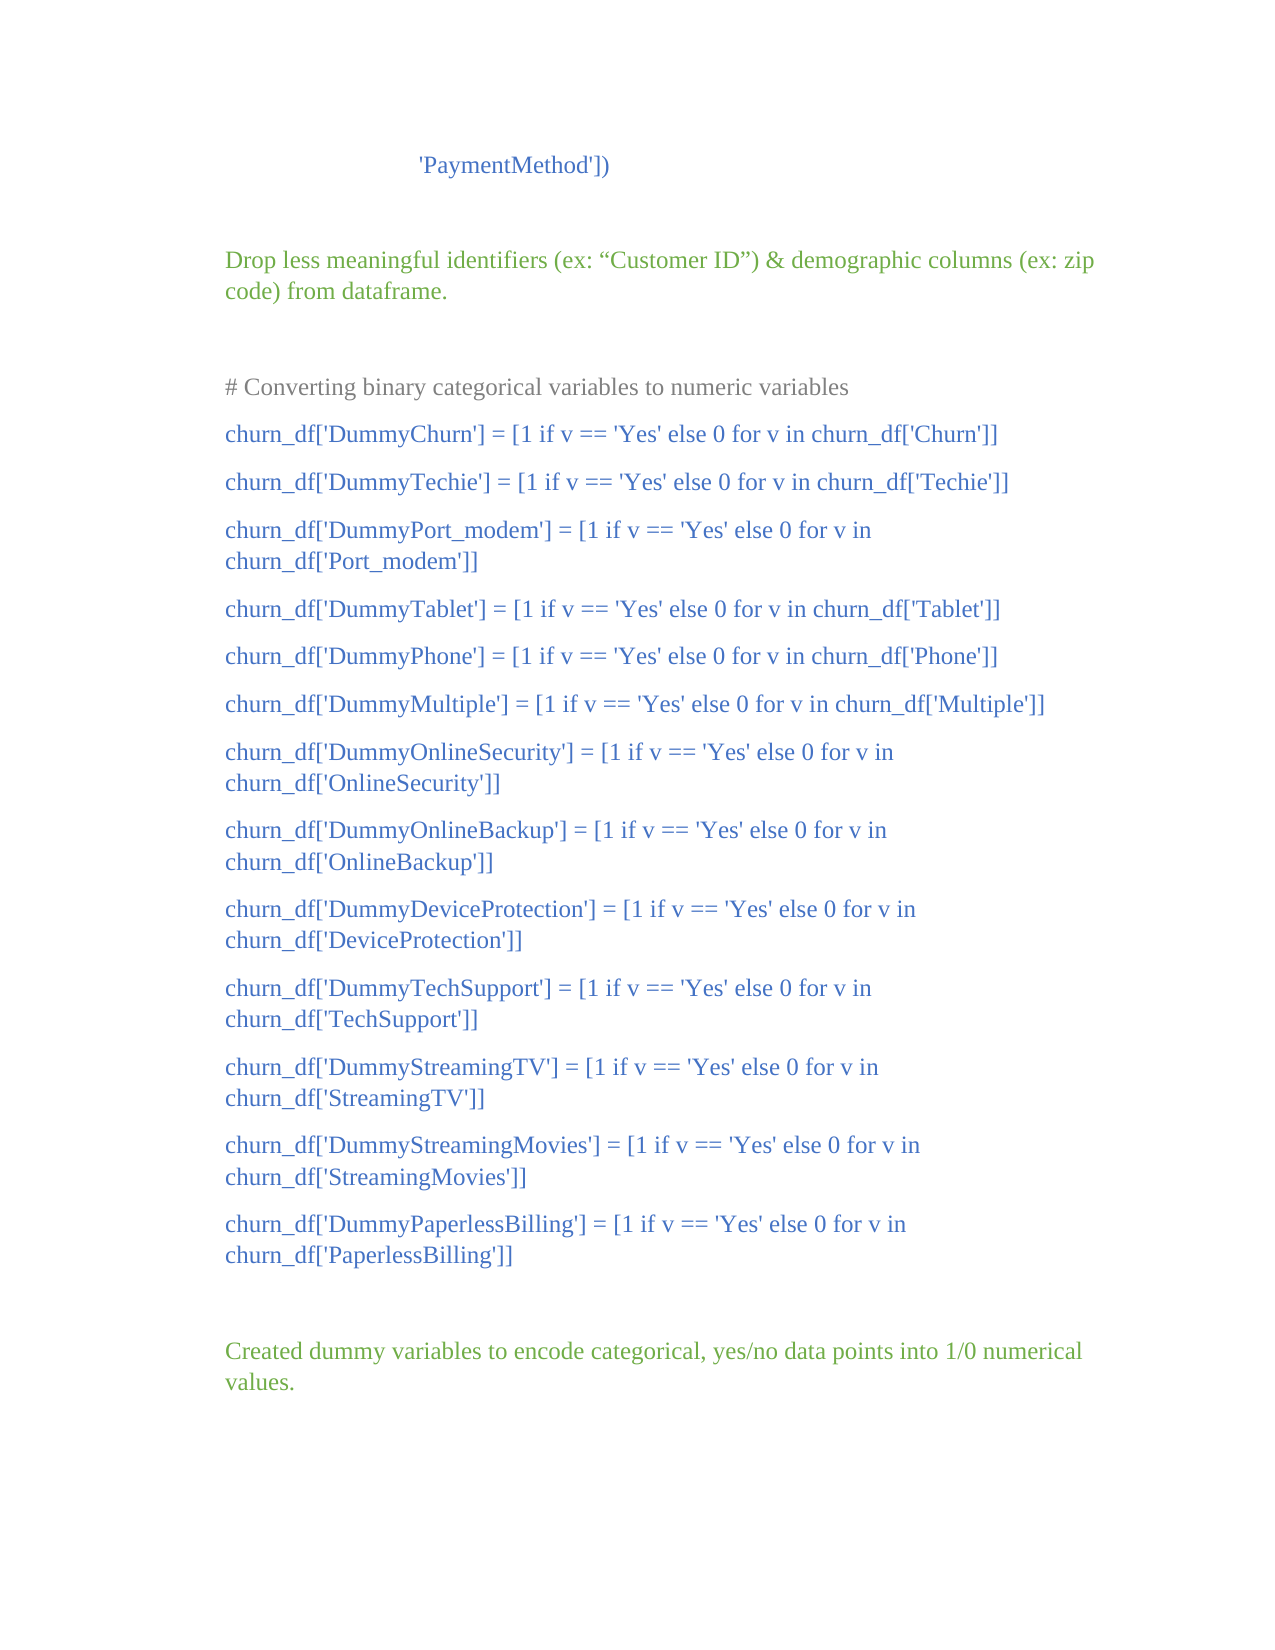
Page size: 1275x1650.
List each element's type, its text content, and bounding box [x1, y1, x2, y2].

text churn_df['DummyOnlineBackup'] = [1 if v == 'Yes' else 0 for v in churn_df['OnlineBackup']] [225, 816, 1125, 875]
text churn_df['DummyTablet'] = [1 if v == 'Yes' else 0 for v in churn_df['Tablet']] [225, 594, 1125, 622]
text # Converting binary categorical variables to numeric variables [225, 372, 1125, 401]
text churn_df['DummyStreamingTV'] = [1 if v == 'Yes' else 0 for v in churn_df['StreamingTV']] [225, 1052, 1125, 1112]
text churn_df['DummyMultiple'] = [1 if v == 'Yes' else 0 for v in churn_df['Multiple']] [225, 689, 1125, 718]
text churn_df['DummyDeviceProtection'] = [1 if v == 'Yes' else 0 for v in churn_df['DeviceProtection']] [225, 894, 1125, 954]
text churn_df['DummyStreamingMovies'] = [1 if v == 'Yes' else 0 for v in churn_df['StreamingMovies']] [225, 1131, 1125, 1190]
text churn_df['DummyChurn'] = [1 if v == 'Yes' else 0 for v in churn_df['Churn']] [225, 419, 1125, 448]
text churn_df['DummyPhone'] = [1 if v == 'Yes' else 0 for v in churn_df['Phone']] [225, 641, 1125, 670]
text churn_df['DummyPort_modem'] = [1 if v == 'Yes' else 0 for v in churn_df['Port_modem']] [225, 515, 1125, 575]
text churn_df['DummyTechie'] = [1 if v == 'Yes' else 0 for v in churn_df['Techie']] [225, 467, 1125, 496]
text churn_df['DummyOnlineSecurity'] = [1 if v == 'Yes' else 0 for v in churn_df['OnlineSecurity']] [225, 737, 1125, 797]
text churn_df['DummyTechSupport'] = [1 if v == 'Yes' else 0 for v in churn_df['TechSupport']] [225, 973, 1125, 1033]
text Created dummy variables to encode categorical, yes/no data points into 1/0 numerical values. [225, 1336, 1125, 1396]
text Drop less meaningful identifiers (ex: “Customer ID”) & demographic columns (ex: zip code) from dataframe. [225, 245, 1125, 305]
text 'PaymentMethod']) [225, 150, 1125, 179]
text churn_df['DummyPaperlessBilling'] = [1 if v == 'Yes' else 0 for v in churn_df['PaperlessBilling']] [225, 1209, 1125, 1269]
